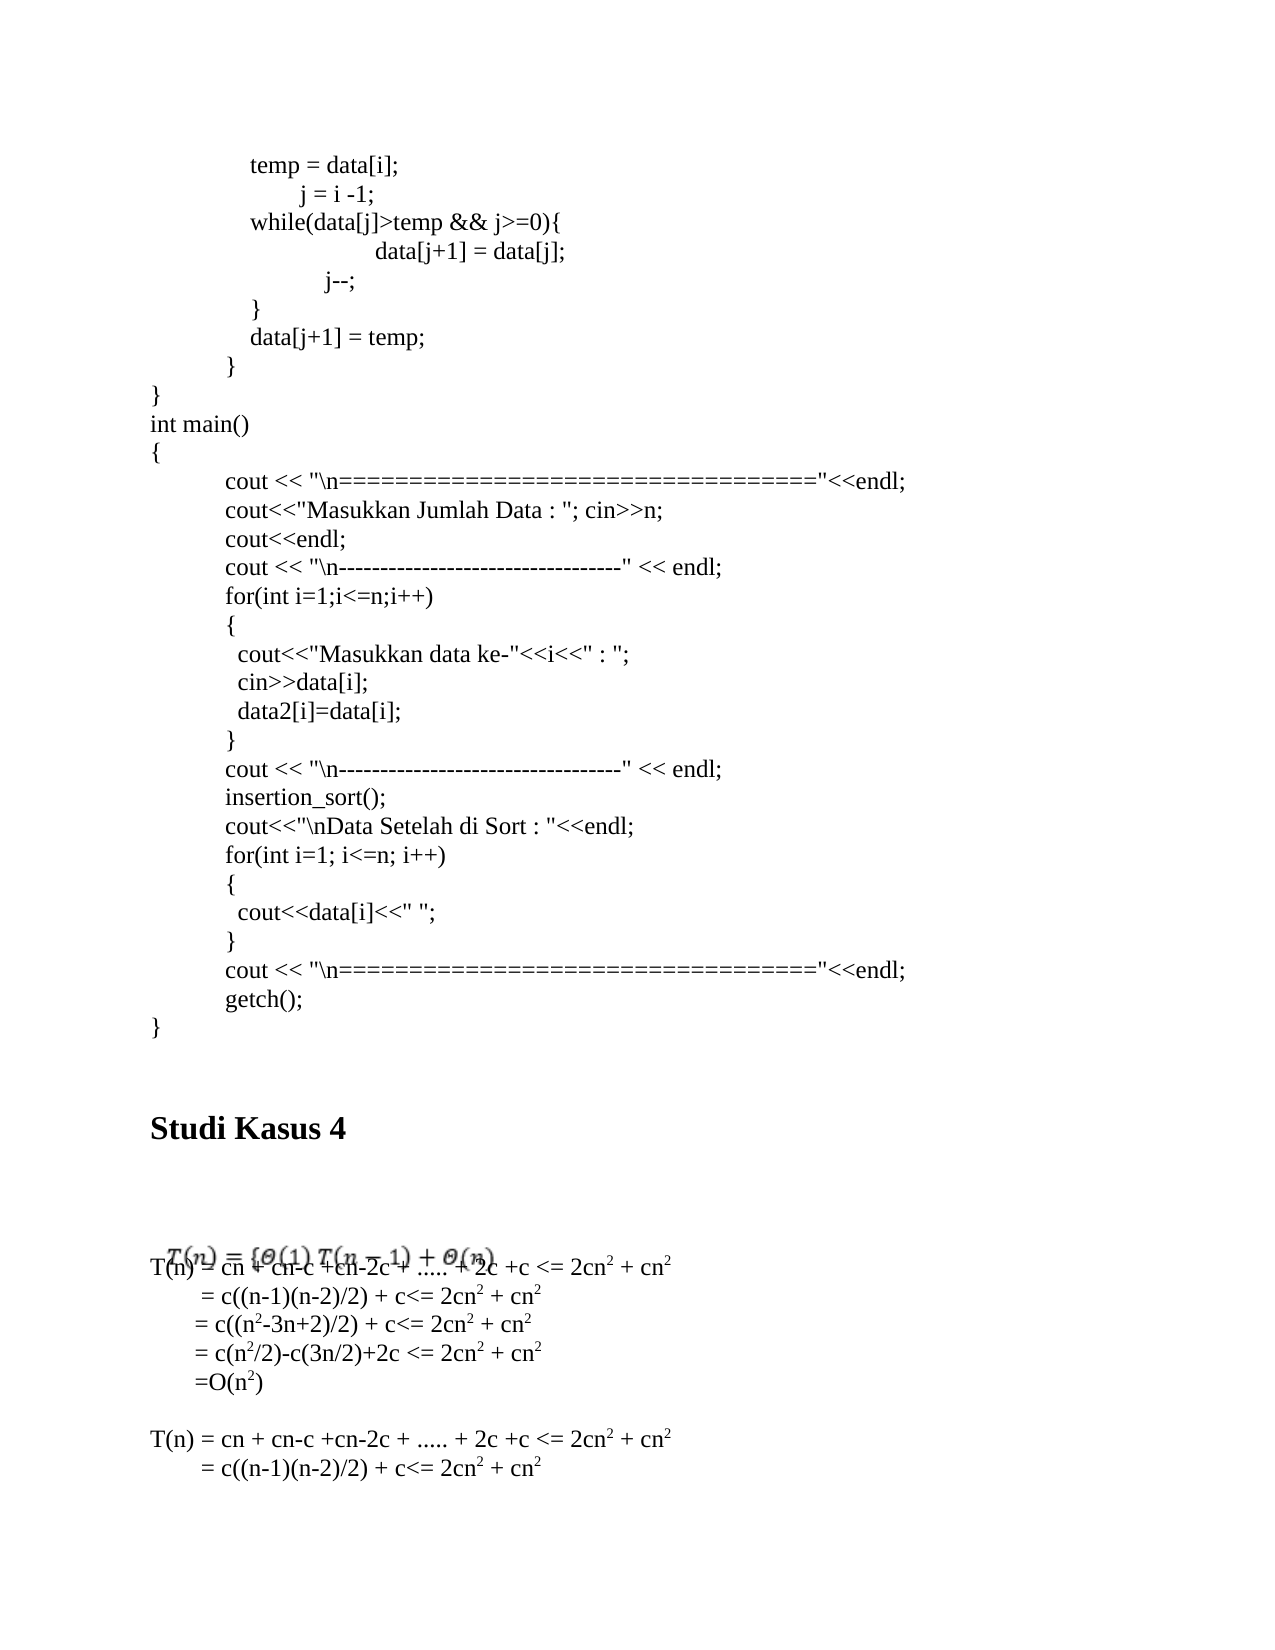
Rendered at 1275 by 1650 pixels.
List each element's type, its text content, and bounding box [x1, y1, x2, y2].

text } [150, 1012, 1125, 1041]
text Studi Kasus 4 [150, 1108, 1125, 1147]
text data[j+1] = data[j]; [150, 236, 1125, 265]
text cout<<"Masukkan data ke-"<<i<<" : "; [150, 639, 1125, 667]
text } [150, 351, 1125, 380]
text int main() [150, 409, 1125, 437]
text } [150, 380, 1125, 409]
picture [150, 1224, 511, 1252]
text insertion_sort(); [150, 782, 1125, 811]
text for(int i=1;i<=n;i++) [150, 581, 1125, 610]
text cout<<"\nData Setelah di Sort : "<<endl; [150, 811, 1125, 840]
text = c((n-1)(n-2)/2) + c<= 2cn2 + cn2 [150, 1453, 1125, 1482]
text } [150, 926, 1125, 955]
text data[j+1] = temp; [150, 322, 1125, 351]
text T(n) = cn + cn-c +cn-2c + ..... + 2c +c <= 2cn2 + cn2 [150, 1424, 1125, 1453]
text cout<<endl; [150, 524, 1125, 552]
text = c(n2/2)-c(3n/2)+2c <= 2cn2 + cn2 [150, 1338, 1125, 1367]
text while(data[j]>temp && j>=0){ [150, 207, 1125, 236]
text { [150, 437, 1125, 466]
text data2[i]=data[i]; [150, 696, 1125, 725]
text cout<<"Masukkan Jumlah Data : "; cin>>n; [150, 495, 1125, 524]
text j = i -1; [150, 179, 1125, 207]
text cin>>data[i]; [150, 667, 1125, 696]
text =O(n2) [150, 1367, 1125, 1396]
text getch(); [150, 984, 1125, 1012]
text cout << "\n=================================="<<endl; [150, 466, 1125, 495]
text cout << "\n----------------------------------" << endl; [150, 552, 1125, 581]
text temp = data[i]; [150, 150, 1125, 179]
text } [150, 725, 1125, 754]
text = c((n-1)(n-2)/2) + c<= 2cn2 + cn2 [150, 1281, 1125, 1309]
text { [150, 869, 1125, 897]
text cout<<data[i]<<" "; [150, 897, 1125, 926]
text { [150, 610, 1125, 639]
text T(n) = cn + cn-c +cn-2c + ..... + 2c +c <= 2cn2 + cn2 [150, 1252, 1125, 1281]
text j--; [150, 265, 1125, 294]
text cout << "\n=================================="<<endl; [150, 955, 1125, 984]
text for(int i=1; i<=n; i++) [150, 840, 1125, 869]
text = c((n2-3n+2)/2) + c<= 2cn2 + cn2 [150, 1309, 1125, 1338]
text cout << "\n----------------------------------" << endl; [150, 754, 1125, 782]
text } [150, 294, 1125, 322]
